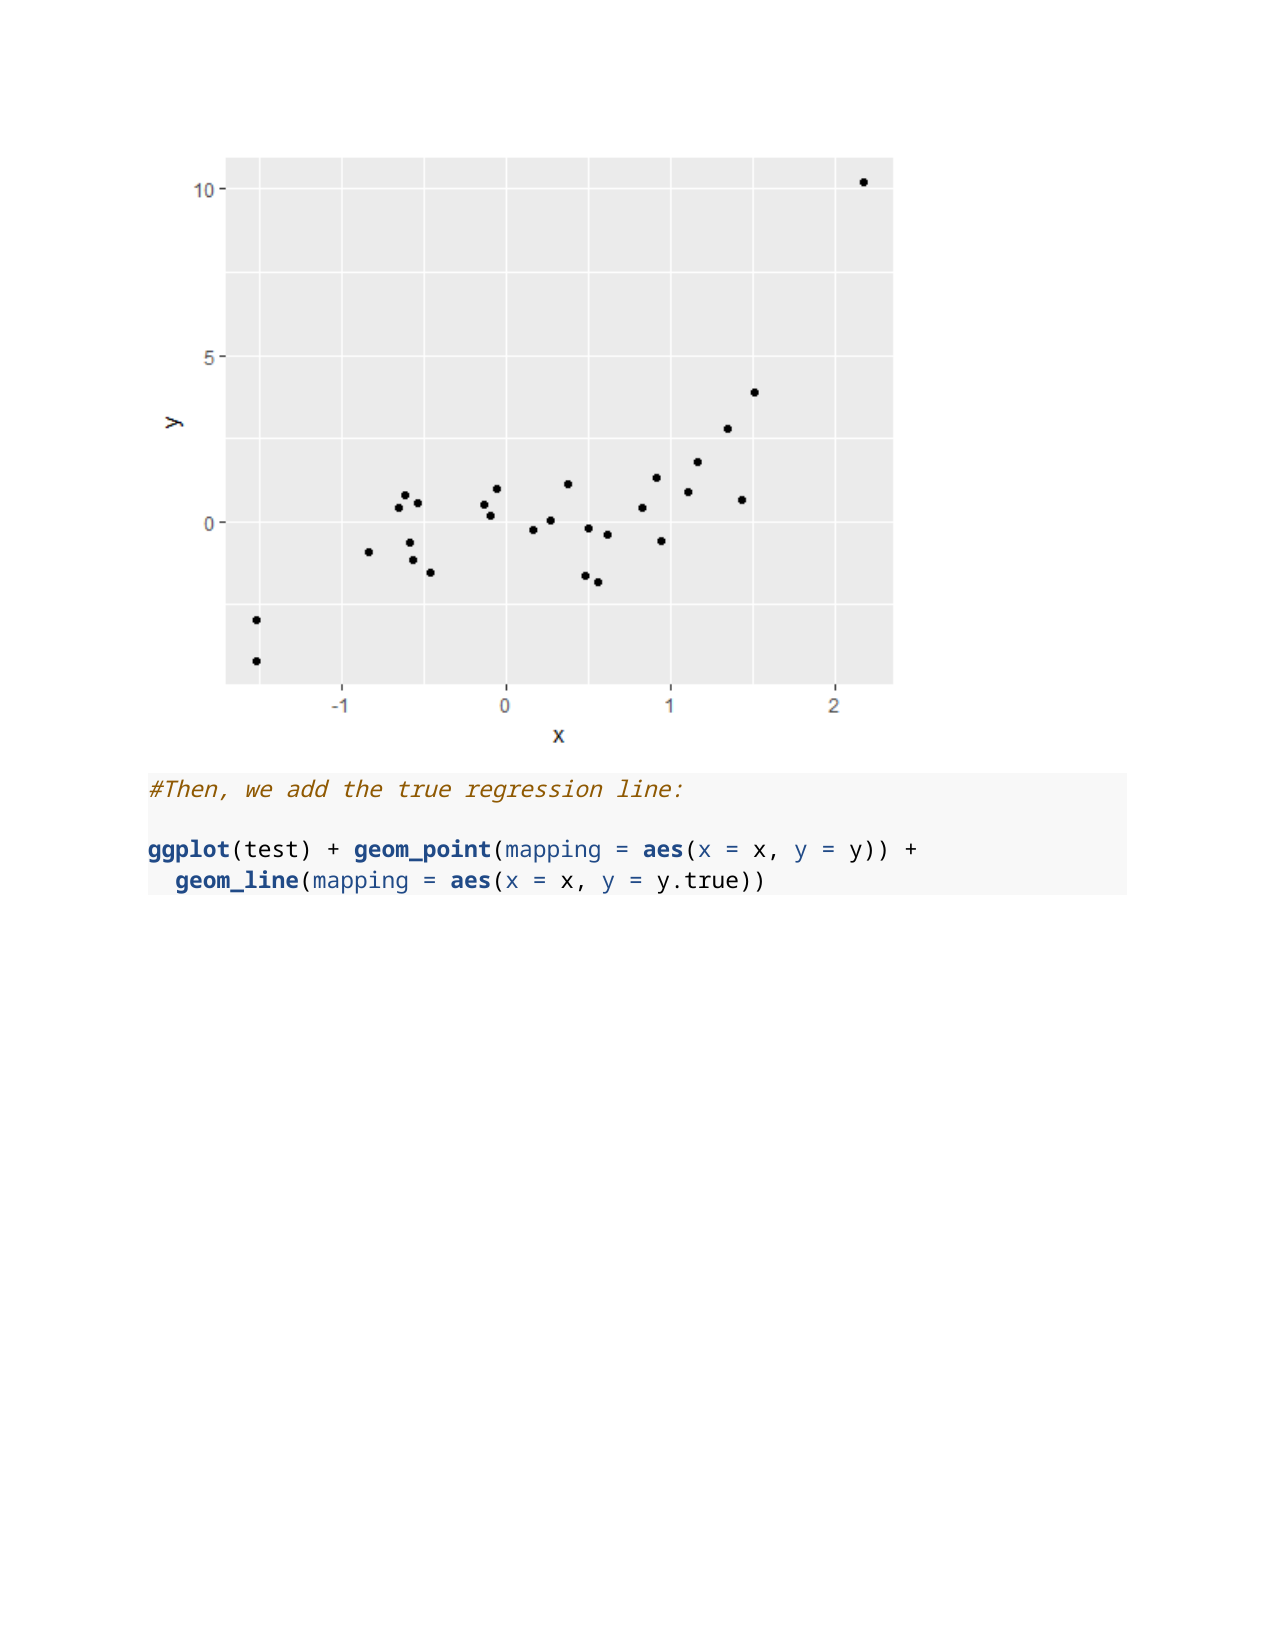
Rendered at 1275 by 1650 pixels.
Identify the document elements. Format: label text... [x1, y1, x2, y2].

text #Then, we add the true regression line: ggplot(test) + geom_point(mapping = aes(x = x, y = y)) + geom_line(mapping = aes(x = x, y = y.true)) [148, 773, 1127, 895]
picture [147, 147, 906, 754]
